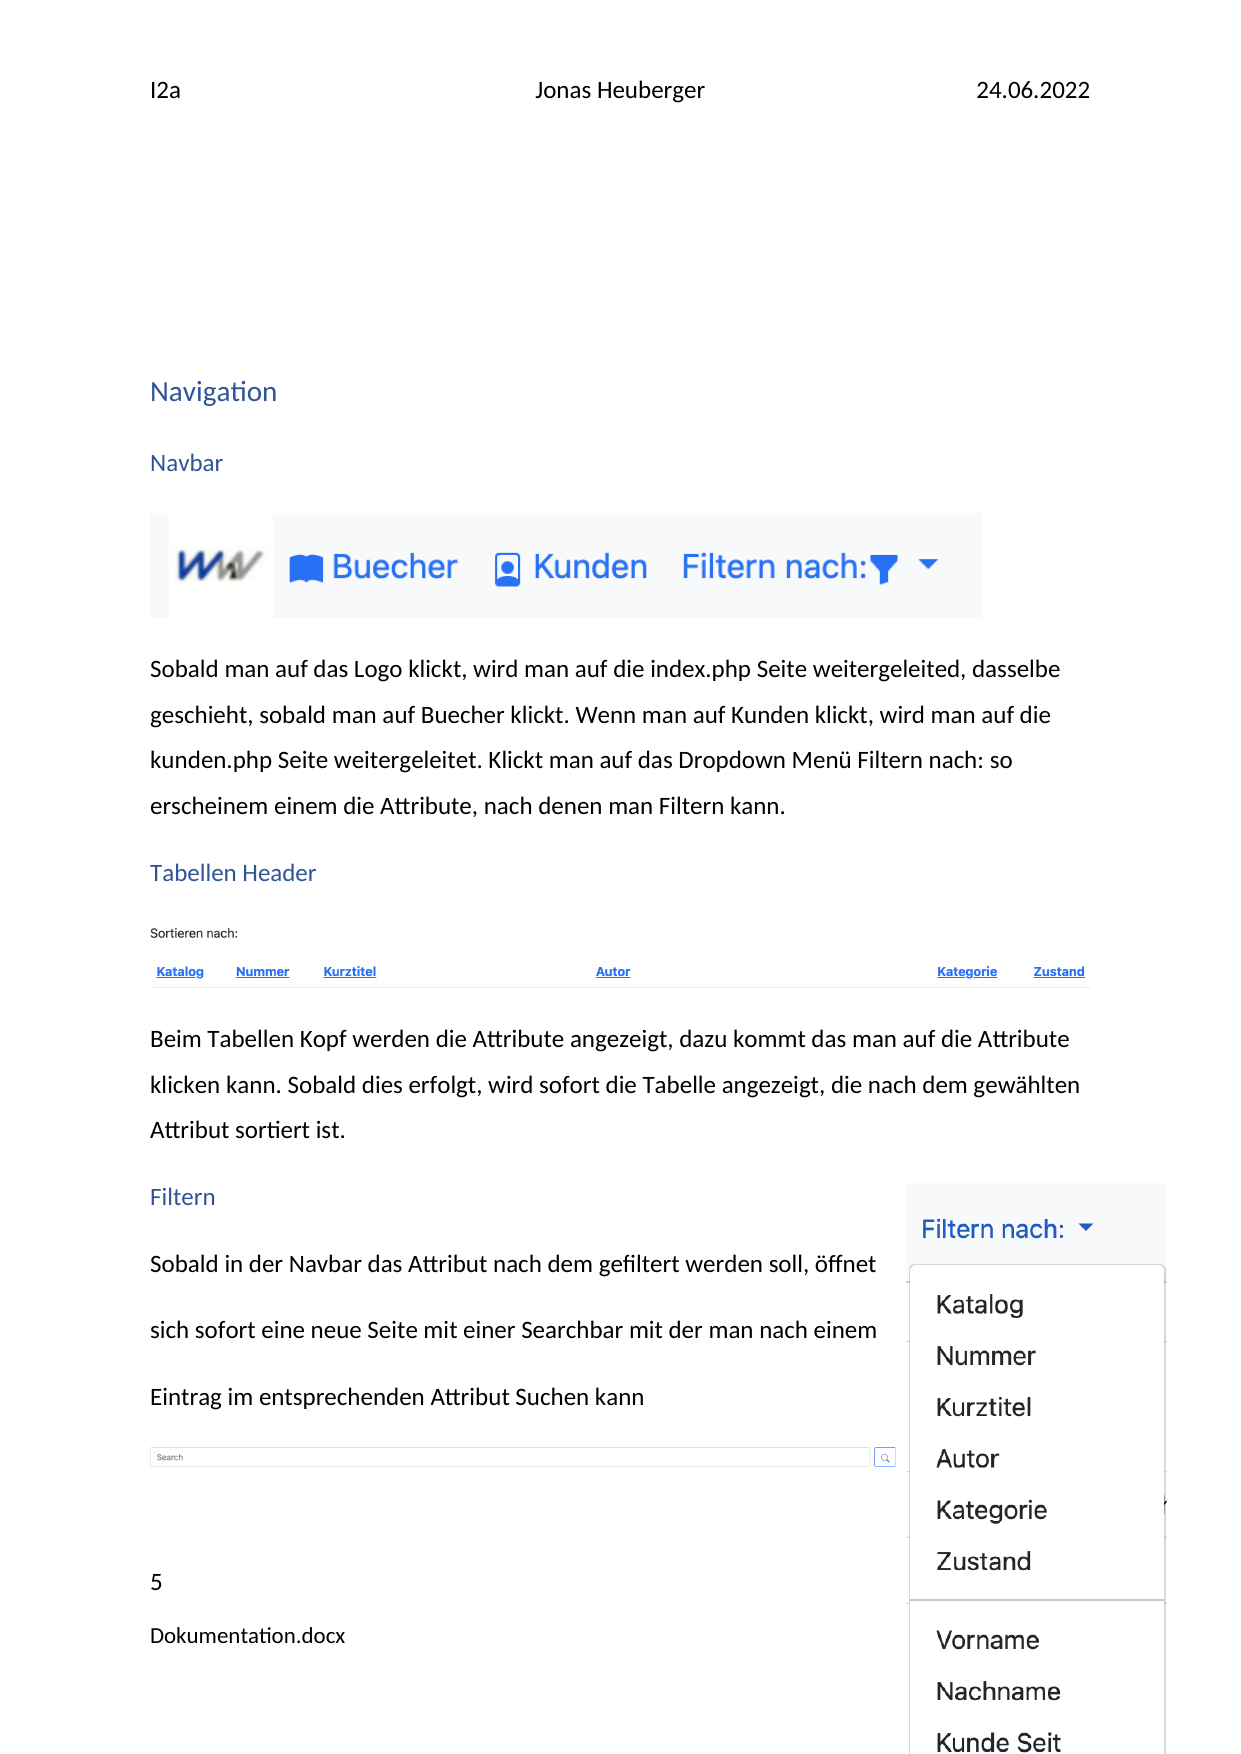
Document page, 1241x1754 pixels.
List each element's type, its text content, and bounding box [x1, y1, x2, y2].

picture [905, 1183, 1167, 1754]
text sich sofort eine neue Seite mit einer Searchbar mit der man nach einem [150, 1314, 1090, 1345]
text Sobald in der Navbar das Attribut nach dem gefiltert werden soll, öffnet [150, 1248, 1090, 1278]
text Navbar [150, 447, 1090, 478]
picture [150, 513, 982, 618]
text Navigation [150, 373, 1090, 408]
text Beim Tabellen Kopf werden die Attribute angezeigt, dazu kommt das man auf die Attribute klicken kann. Sobald dies erfolgt, wird sofort die Tabelle angezeigt, die nach dem gewählten Attribut sortiert ist. [150, 1023, 1090, 1145]
text Tabellen Header [150, 857, 1090, 887]
picture [150, 923, 1091, 988]
picture [150, 1447, 896, 1467]
text Sobald man auf das Logo klickt, wird man auf die index.php Seite weitergeleited, dasselbe geschieht, sobald man auf Buecher klickt. Wenn man auf Kunden klickt, wird man auf die kunden.php Seite weitergeleitet. Klickt man auf das Dropdown Menü Filtern nach: so erscheinem einem die Attribute, nach denen man Filtern kann. [150, 653, 1090, 821]
text Filtern [150, 1181, 1090, 1212]
text Eintrag im entsprechenden Attribut Suchen kann [150, 1381, 1090, 1411]
